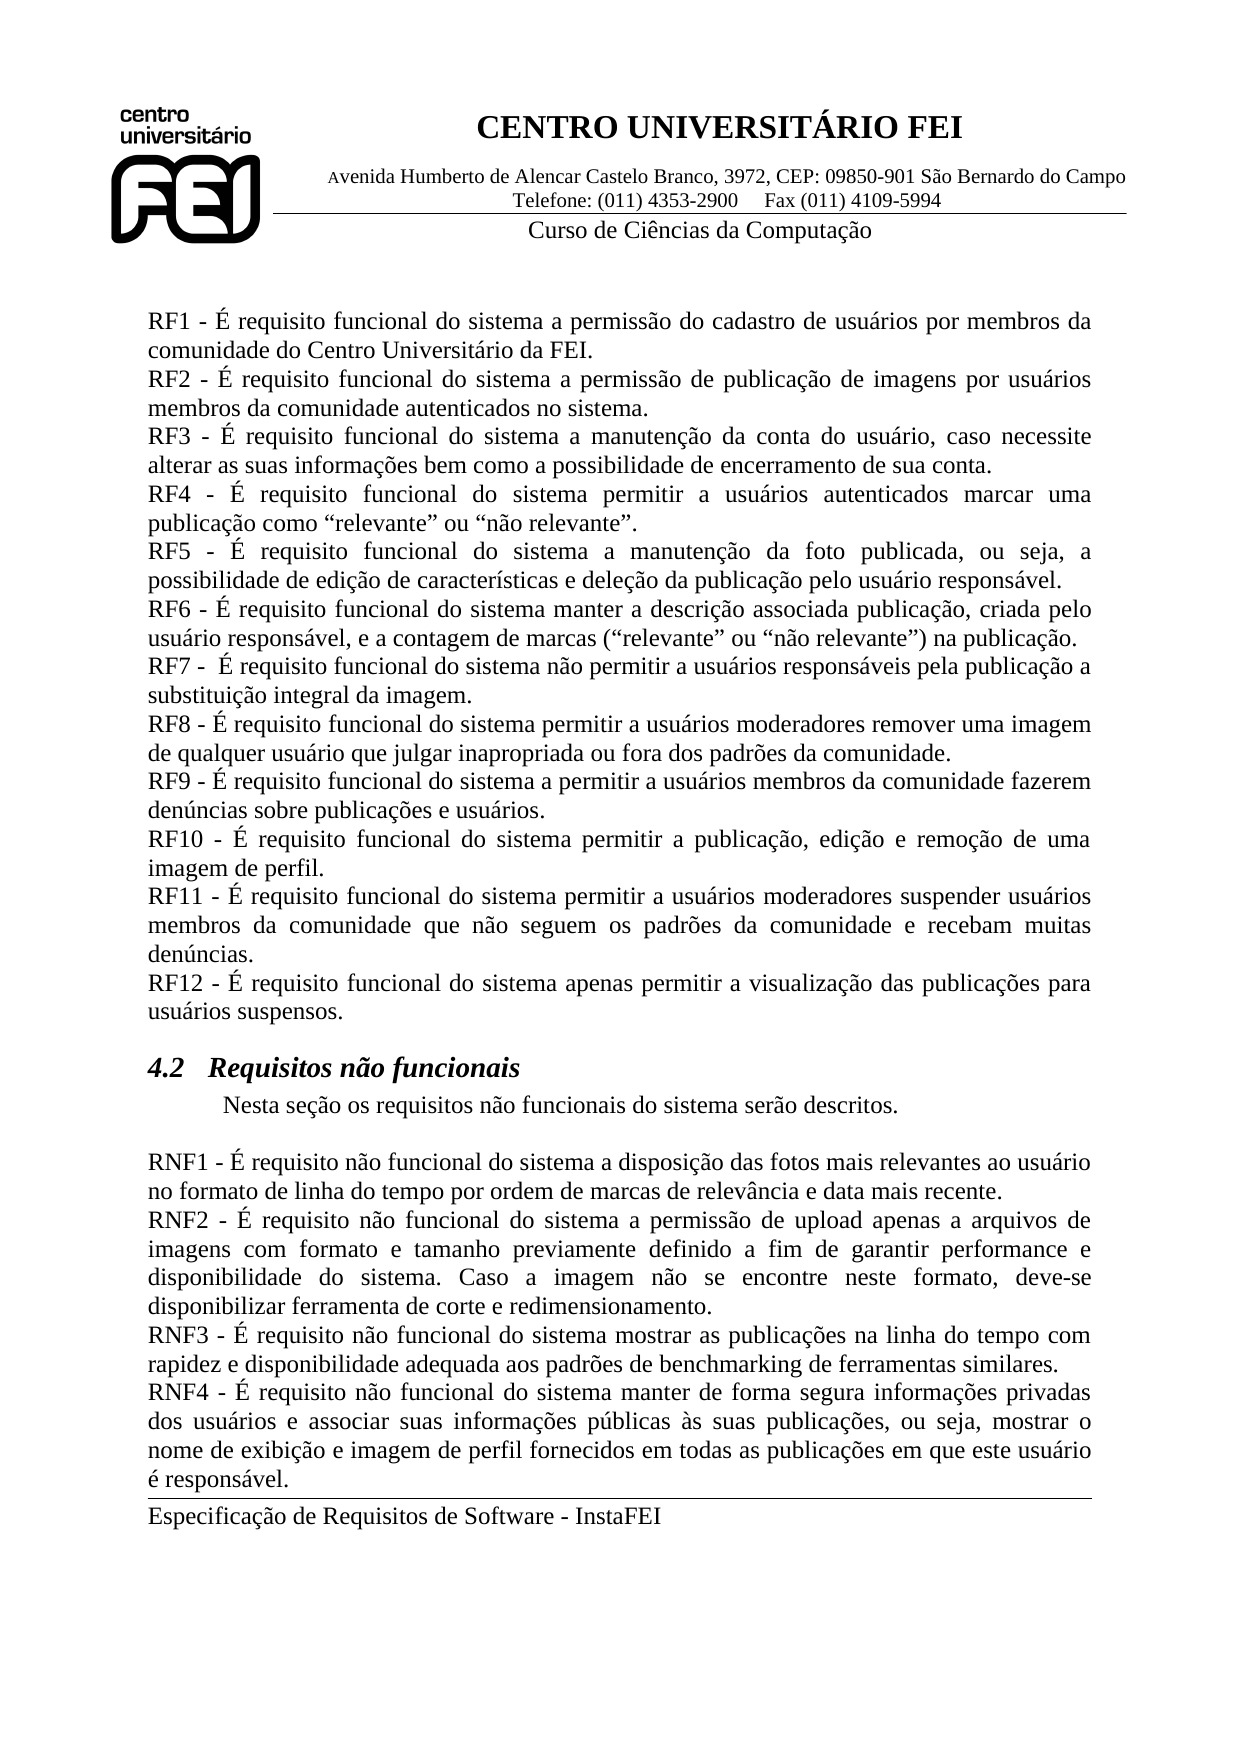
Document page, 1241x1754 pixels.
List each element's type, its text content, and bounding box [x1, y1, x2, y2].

text RNF1 - É requisito não funcional do sistema a disposição das fotos mais relevantes ao usuário no formato de linha do tempo por ordem de marcas de relevância e data mais recente. [148, 1147, 1092, 1205]
text RNF2 - É requisito não funcional do sistema a permissão de upload apenas a arquivos de imagens com formato e tamanho previamente definido a fim de garantir performance e disponibilidade do sistema. Caso a imagem não se encontre neste formato, deve-se disponibilizar ferramenta de corte e redimensionamento. [148, 1205, 1092, 1320]
list Requisitos não funcionais [148, 1050, 1092, 1084]
text RF12 - É requisito funcional do sistema apenas permitir a visualização das publicações para usuários suspensos. [148, 968, 1092, 1025]
text RF5 - É requisito funcional do sistema a manutenção da foto publicada, ou seja, a possibilidade de edição de características e deleção da publicação pelo usuário responsável. [148, 536, 1092, 594]
text RF8 - É requisito funcional do sistema permitir a usuários moderadores remover uma imagem de qualquer usuário que julgar inapropriada ou fora dos padrões da comunidade. [148, 709, 1092, 766]
text RF2 - É requisito funcional do sistema a permissão de publicação de imagens por usuários membros da comunidade autenticados no sistema. [148, 364, 1092, 421]
text RF7 - É requisito funcional do sistema não permitir a usuários responsáveis pela publicação a substituição integral da imagem. [148, 651, 1092, 709]
text Nesta seção os requisitos não funcionais do sistema serão descritos. [148, 1090, 1092, 1119]
text RF6 - É requisito funcional do sistema manter a descrição associada publicação, criada pelo usuário responsável, e a contagem de marcas (“relevante” ou “não relevante”) na publicação. [148, 594, 1092, 651]
text RF9 - É requisito funcional do sistema a permitir a usuários membros da comunidade fazerem denúncias sobre publicações e usuários. [148, 766, 1092, 824]
text RF3 - É requisito funcional do sistema a manutenção da conta do usuário, caso necessite alterar as suas informações bem como a possibilidade de encerramento de sua conta. [148, 421, 1092, 479]
text RNF4 - É requisito não funcional do sistema manter de forma segura informações privadas dos usuários e associar suas informações públicas às suas publicações, ou seja, mostrar o nome de exibição e imagem de perfil fornecidos em todas as publicações em que este usuário é responsável. [148, 1377, 1092, 1492]
picture [106, 106, 262, 246]
text RF10 - É requisito funcional do sistema permitir a publicação, edição e remoção de uma imagem de perfil. [148, 824, 1092, 881]
text RNF3 - É requisito não funcional do sistema mostrar as publicações na linha do tempo com rapidez e disponibilidade adequada aos padrões de benchmarking de ferramentas similares. [148, 1320, 1092, 1377]
text RF11 - É requisito funcional do sistema permitir a usuários moderadores suspender usuários membros da comunidade que não seguem os padrões da comunidade e recebam muitas denúncias. [148, 881, 1092, 968]
text RF4 - É requisito funcional do sistema permitir a usuários autenticados marcar uma publicação como “relevante” ou “não relevante”. [148, 479, 1092, 536]
text RF1 - É requisito funcional do sistema a permissão do cadastro de usuários por membros da comunidade do Centro Universitário da FEI. [148, 306, 1092, 364]
